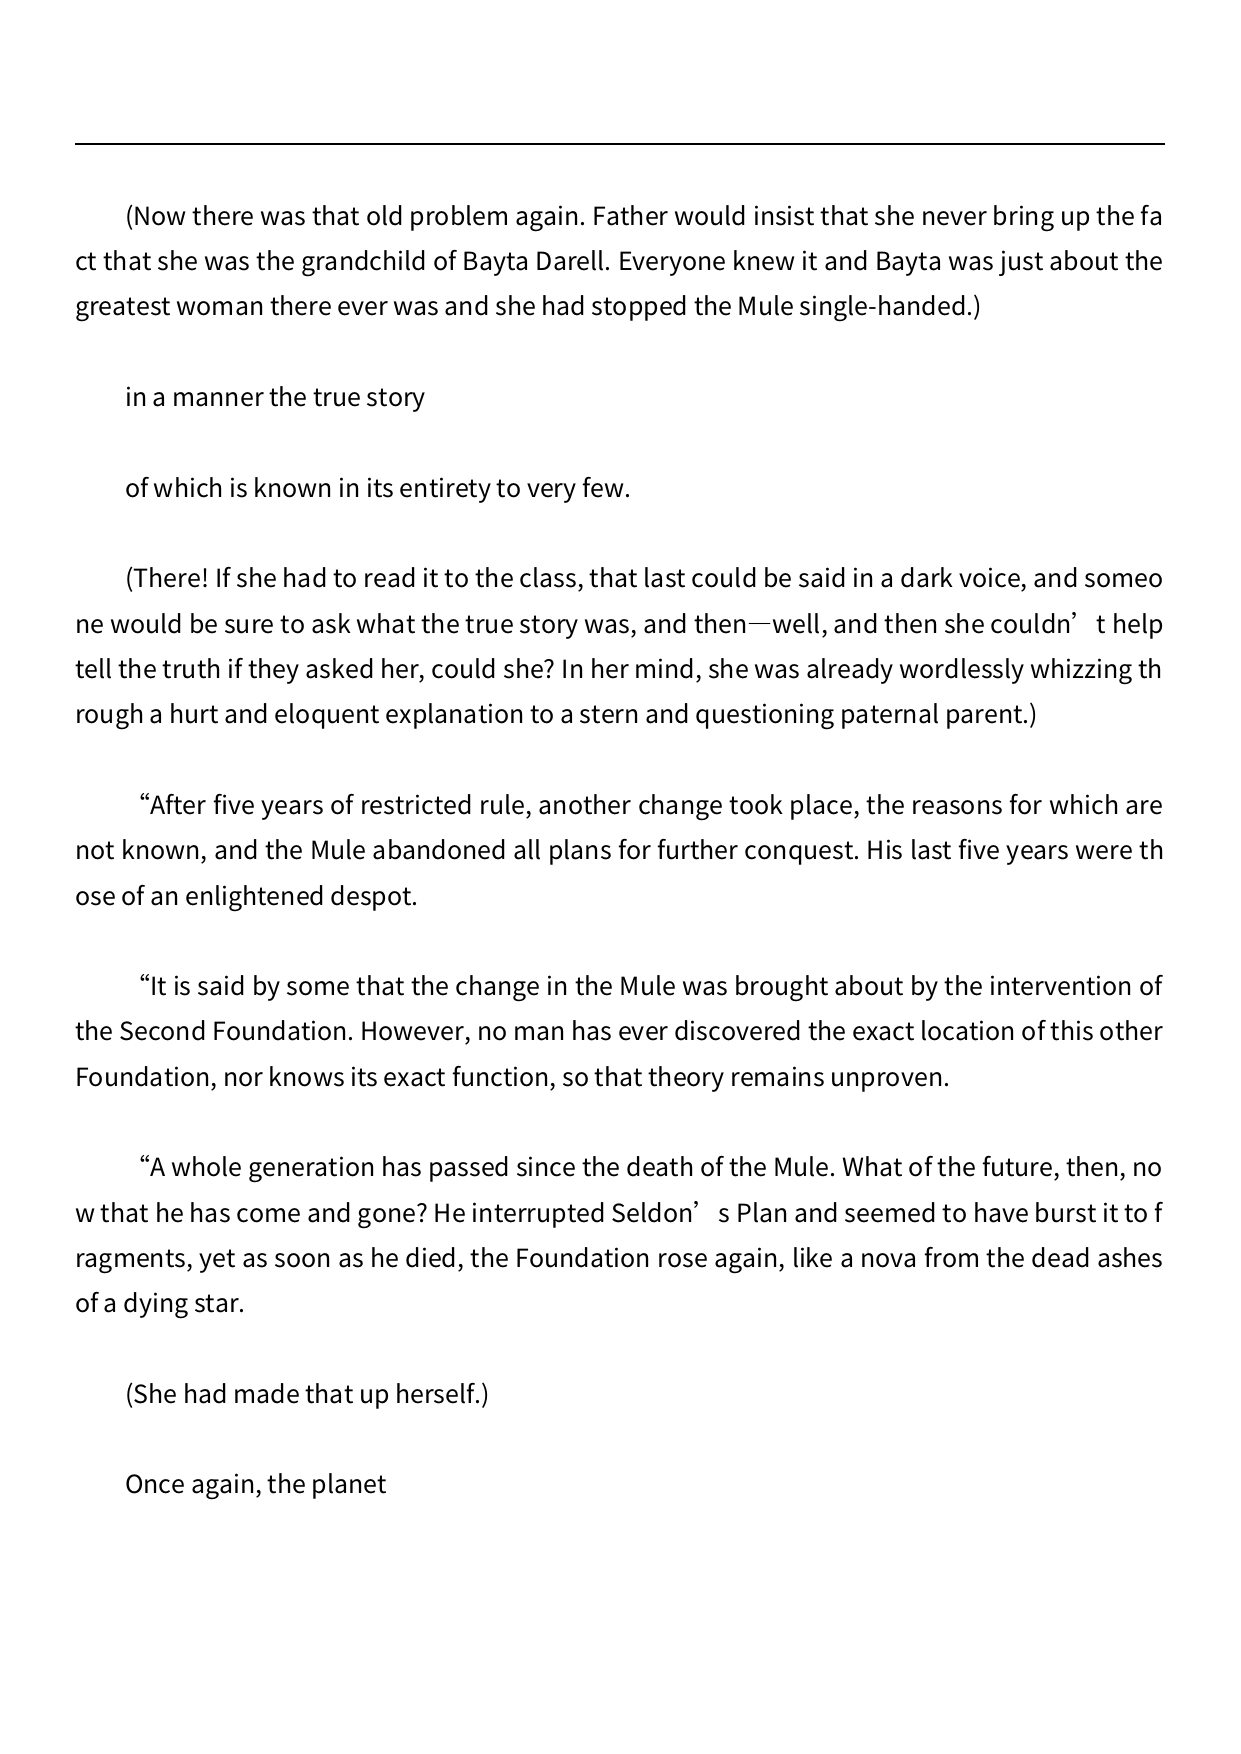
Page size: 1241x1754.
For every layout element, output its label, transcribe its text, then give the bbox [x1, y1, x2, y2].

text (There! If she had to read it to the class, that last could be said in a dark voice, and someone would be sure to ask what the true story was, and then—well, and then she couldn’t help tell the truth if they asked her, could she? In her mind, she was already wordlessly whizzing through a hurt and eloquent explanation to a stern and questioning paternal parent.) [75, 554, 1165, 736]
text (Now there was that old problem again. Father would insist that she never bring up the fact that she was the grandchild of Bayta Darell. Everyone knew it and Bayta was just about the greatest woman there ever was and she had stopped the Mule single-handed.) [75, 192, 1165, 328]
text (She had made that up herself.) [75, 1370, 1165, 1415]
text “It is said by some that the change in the Mule was brought about by the intervention of the Second Foundation. However, no man has ever discovered the exact location of this other Foundation, nor knows its exact function, so that theory remains unproven. [75, 962, 1165, 1098]
text Once again, the planet [75, 1461, 1165, 1506]
text “After five years of restricted rule, another change took place, the reasons for which are not known, and the Mule abandoned all plans for further conquest. His last five years were those of an enlightened despot. [75, 781, 1165, 917]
text in a manner the true story [75, 373, 1165, 418]
text of which is known in its entirety to very few. [75, 464, 1165, 509]
text “A whole generation has passed since the death of the Mule. What of the future, then, now that he has come and gone? He interrupted Seldon’s Plan and seemed to have burst it to fragments, yet as soon as he died, the Foundation rose again, like a nova from the dead ashes of a dying star. [75, 1143, 1165, 1324]
